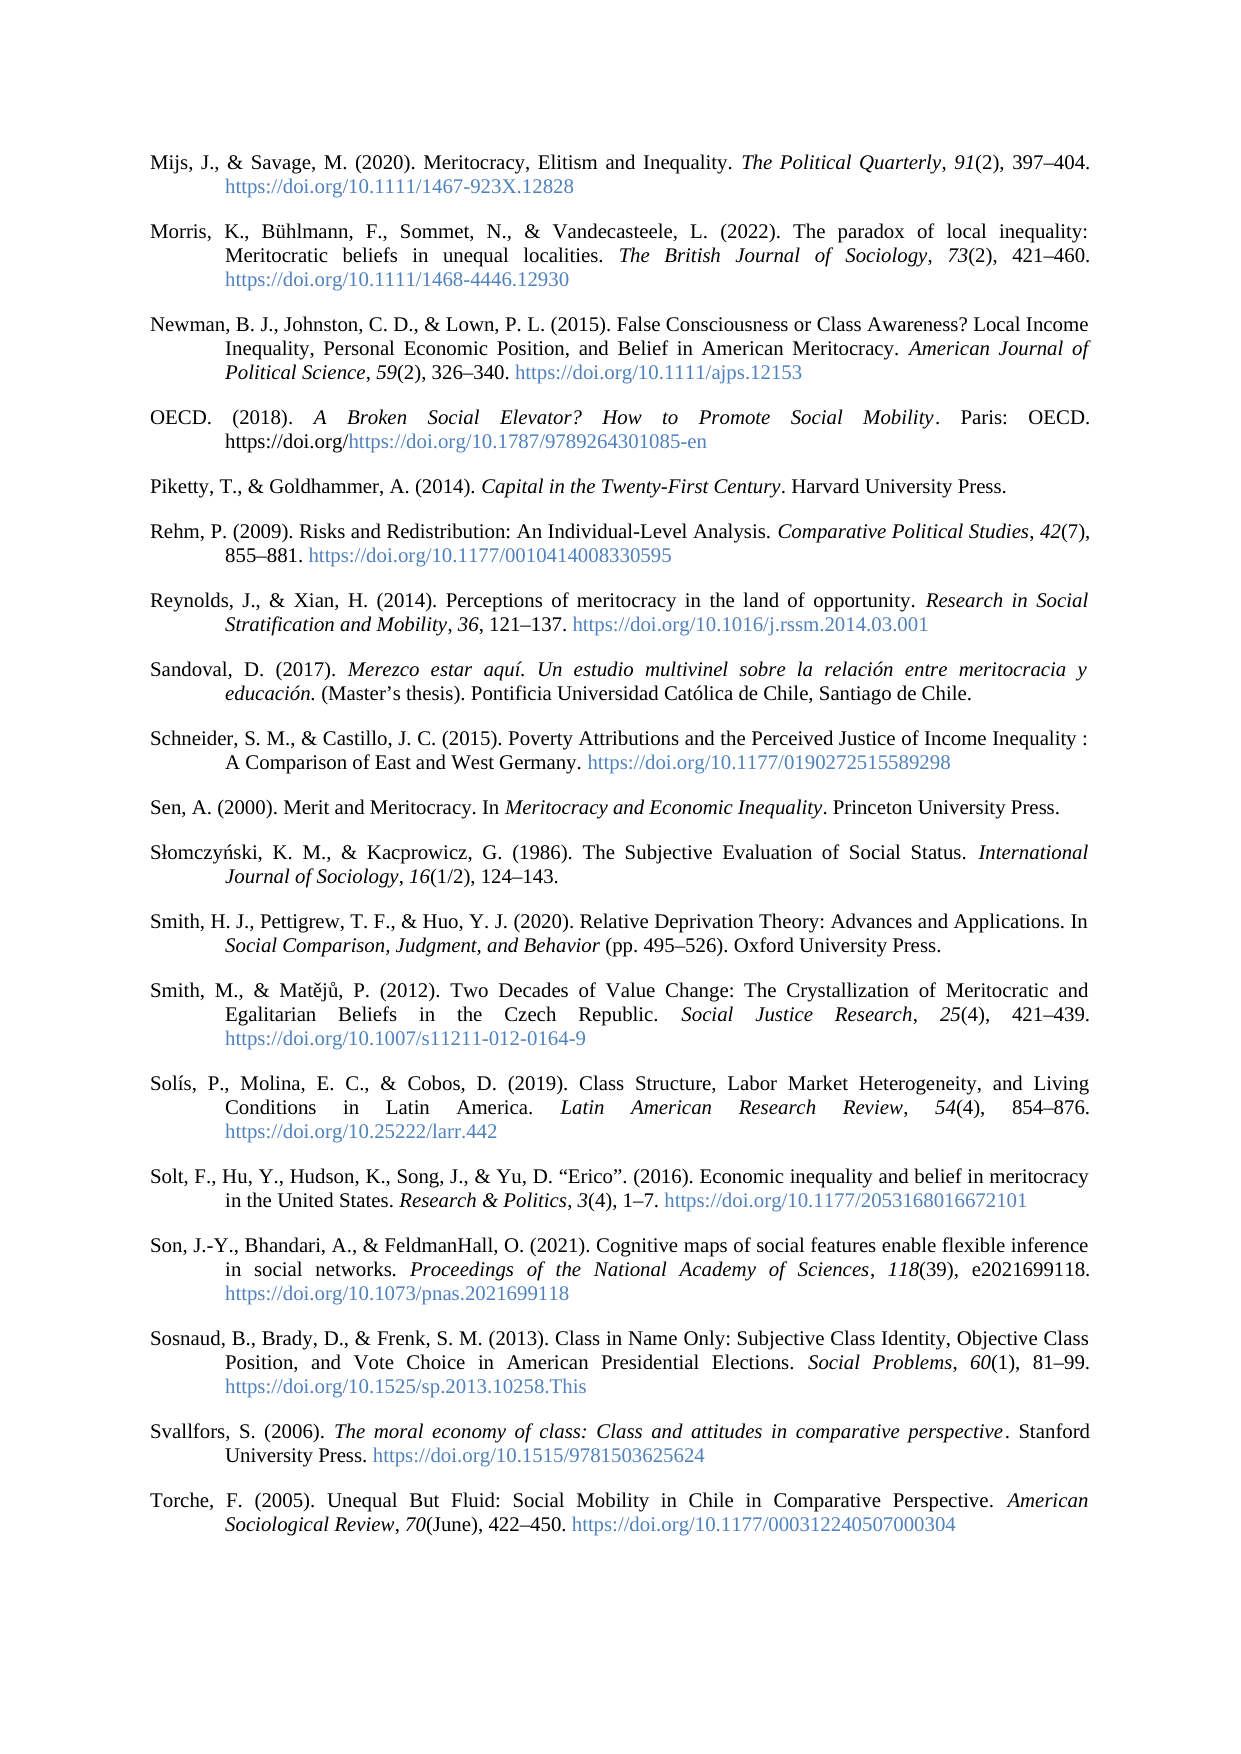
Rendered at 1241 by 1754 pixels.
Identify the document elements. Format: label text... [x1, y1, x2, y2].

text Svallfors, S. (2006). The moral economy of class: Class and attitudes in comparative perspective. Stanford University Press. https://doi.org/10.1515/9781503625624 [150, 1418, 1090, 1467]
text Smith, M., & Matějů, P. (2012). Two Decades of Value Change: The Crystallization of Meritocratic and Egalitarian Beliefs in the Czech Republic. Social Justice Research, 25(4), 421–439. https://doi.org/10.1007/s11211-012-0164-9 [150, 977, 1090, 1050]
text Morris, K., Bühlmann, F., Sommet, N., & Vandecasteele, L. (2022). The paradox of local inequality: Meritocratic beliefs in unequal localities. The British Journal of Sociology, 73(2), 421–460. https://doi.org/10.1111/1468-4446.12930 [150, 219, 1090, 291]
text Sandoval, D. (2017). Merezco estar aquí. Un estudio multivinel sobre la relación entre meritocracia y educación. (Master’s thesis). Pontificia Universidad Católica de Chile, Santiago de Chile. [150, 657, 1090, 705]
text Newman, B. J., Johnston, C. D., & Lown, P. L. (2015). False Consciousness or Class Awareness? Local Income Inequality, Personal Economic Position, and Belief in American Meritocracy. American Journal of Political Science, 59(2), 326–340. https://doi.org/10.1111/ajps.12153 [150, 312, 1090, 384]
text Sen, A. (2000). Merit and Meritocracy. In Meritocracy and Economic Inequality. Princeton University Press. [150, 795, 1090, 819]
text OECD. (2018). A Broken Social Elevator? How to Promote Social Mobility. Paris: OECD. https://doi.org/https://doi.org/10.1787/9789264301085-en [150, 405, 1090, 453]
text Rehm, P. (2009). Risks and Redistribution: An Individual-Level Analysis. Comparative Political Studies, 42(7), 855–881. https://doi.org/10.1177/0010414008330595 [150, 519, 1090, 567]
text Solt, F., Hu, Y., Hudson, K., Song, J., & Yu, D. “Erico”. (2016). Economic inequality and belief in meritocracy in the United States. Research & Politics, 3(4), 1–7. https://doi.org/10.1177/2053168016672101 [150, 1163, 1090, 1212]
text Smith, H. J., Pettigrew, T. F., & Huo, Y. J. (2020). Relative Deprivation Theory: Advances and Applications. In Social Comparison, Judgment, and Behavior (pp. 495–526). Oxford University Press. [150, 908, 1090, 957]
text Sosnaud, B., Brady, D., & Frenk, S. M. (2013). Class in Name Only: Subjective Class Identity, Objective Class Position, and Vote Choice in American Presidential Elections. Social Problems, 60(1), 81–99. https://doi.org/10.1525/sp.2013.10258.This [150, 1326, 1090, 1398]
text Reynolds, J., & Xian, H. (2014). Perceptions of meritocracy in the land of opportunity. Research in Social Stratification and Mobility, 36, 121–137. https://doi.org/10.1016/j.rssm.2014.03.001 [150, 588, 1090, 636]
text Schneider, S. M., & Castillo, J. C. (2015). Poverty Attributions and the Perceived Justice of Income Inequality : A Comparison of East and West Germany. https://doi.org/10.1177/0190272515589298 [150, 726, 1090, 774]
text Piketty, T., & Goldhammer, A. (2014). Capital in the Twenty-First Century. Harvard University Press. [150, 474, 1090, 498]
text Solís, P., Molina, E. C., & Cobos, D. (2019). Class Structure, Labor Market Heterogeneity, and Living Conditions in Latin America. Latin American Research Review, 54(4), 854–876. https://doi.org/10.25222/larr.442 [150, 1071, 1090, 1143]
text Mijs, J., & Savage, M. (2020). Meritocracy, Elitism and Inequality. The Political Quarterly, 91(2), 397–404. https://doi.org/10.1111/1467-923X.12828 [150, 150, 1090, 198]
text Torche, F. (2005). Unequal But Fluid: Social Mobility in Chile in Comparative Perspective. American Sociological Review, 70(June), 422–450. https://doi.org/10.1177/000312240507000304 [150, 1487, 1090, 1536]
text Son, J.-Y., Bhandari, A., & FeldmanHall, O. (2021). Cognitive maps of social features enable flexible inference in social networks. Proceedings of the National Academy of Sciences, 118(39), e2021699118. https://doi.org/10.1073/pnas.2021699118 [150, 1232, 1090, 1305]
text Słomczyński, K. M., & Kacprowicz, G. (1986). The Subjective Evaluation of Social Status. International Journal of Sociology, 16(1/2), 124–143. [150, 839, 1090, 888]
